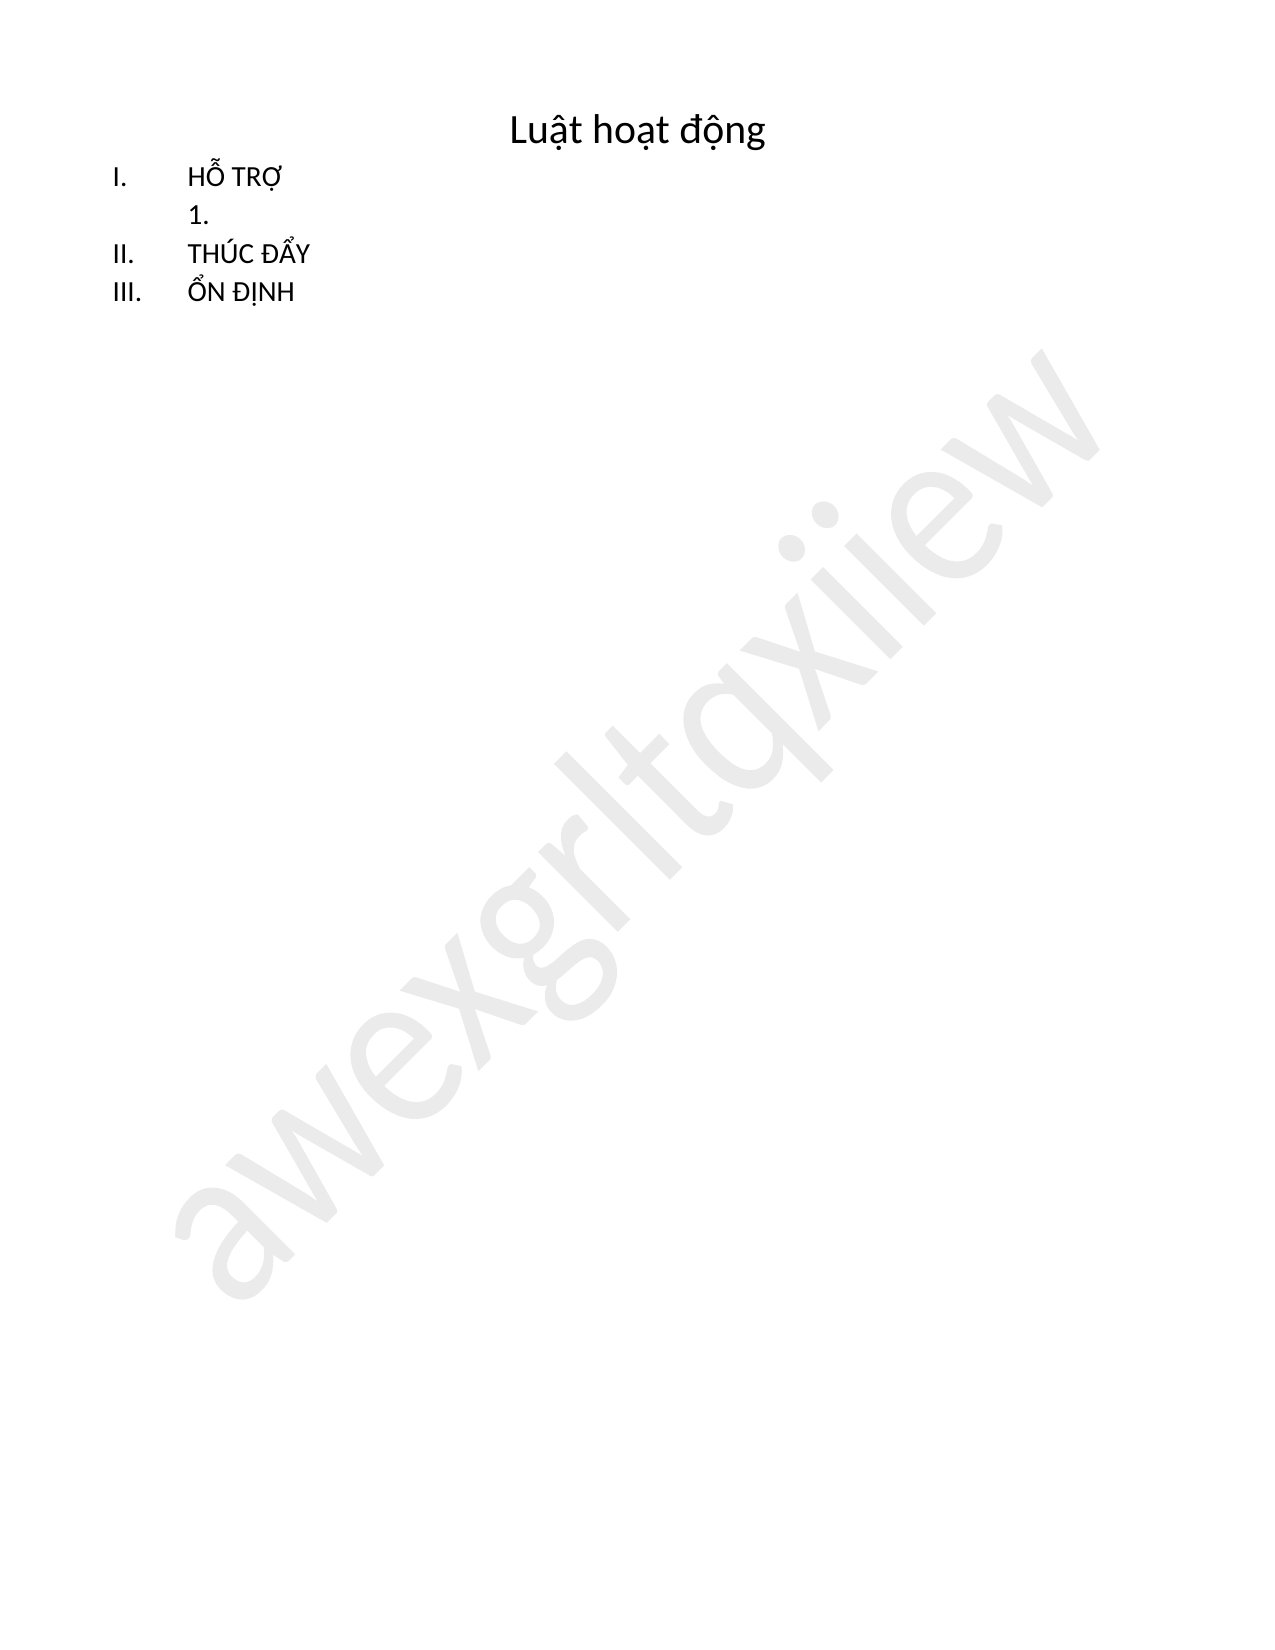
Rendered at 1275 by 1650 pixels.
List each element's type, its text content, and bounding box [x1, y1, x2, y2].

list THÚC ĐẨY [112, 235, 1200, 270]
text Luật hoạt động [75, 103, 1200, 154]
list ỔN ĐỊNH [112, 273, 1200, 309]
list HỖ TRỢ [112, 158, 1200, 193]
